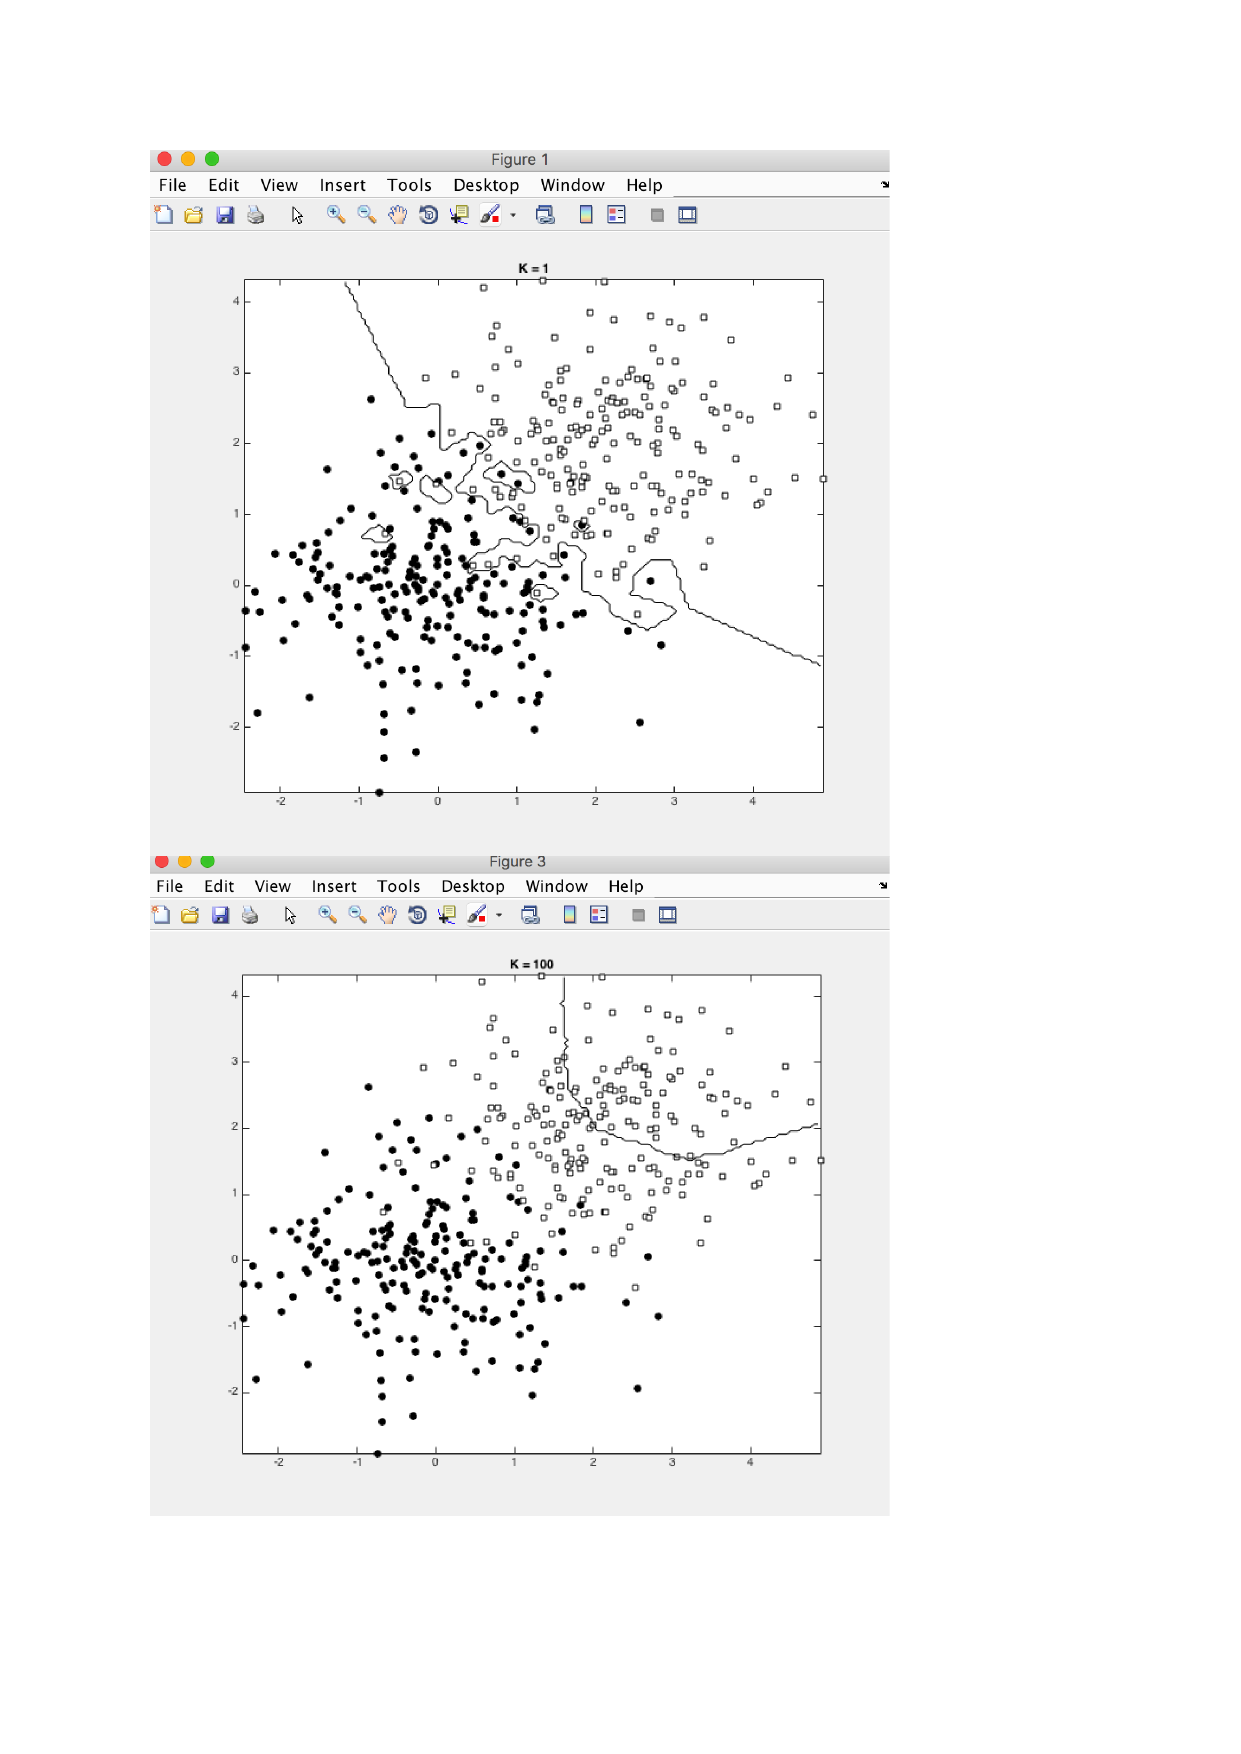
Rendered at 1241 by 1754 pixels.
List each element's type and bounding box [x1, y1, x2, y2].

picture [150, 150, 890, 1516]
